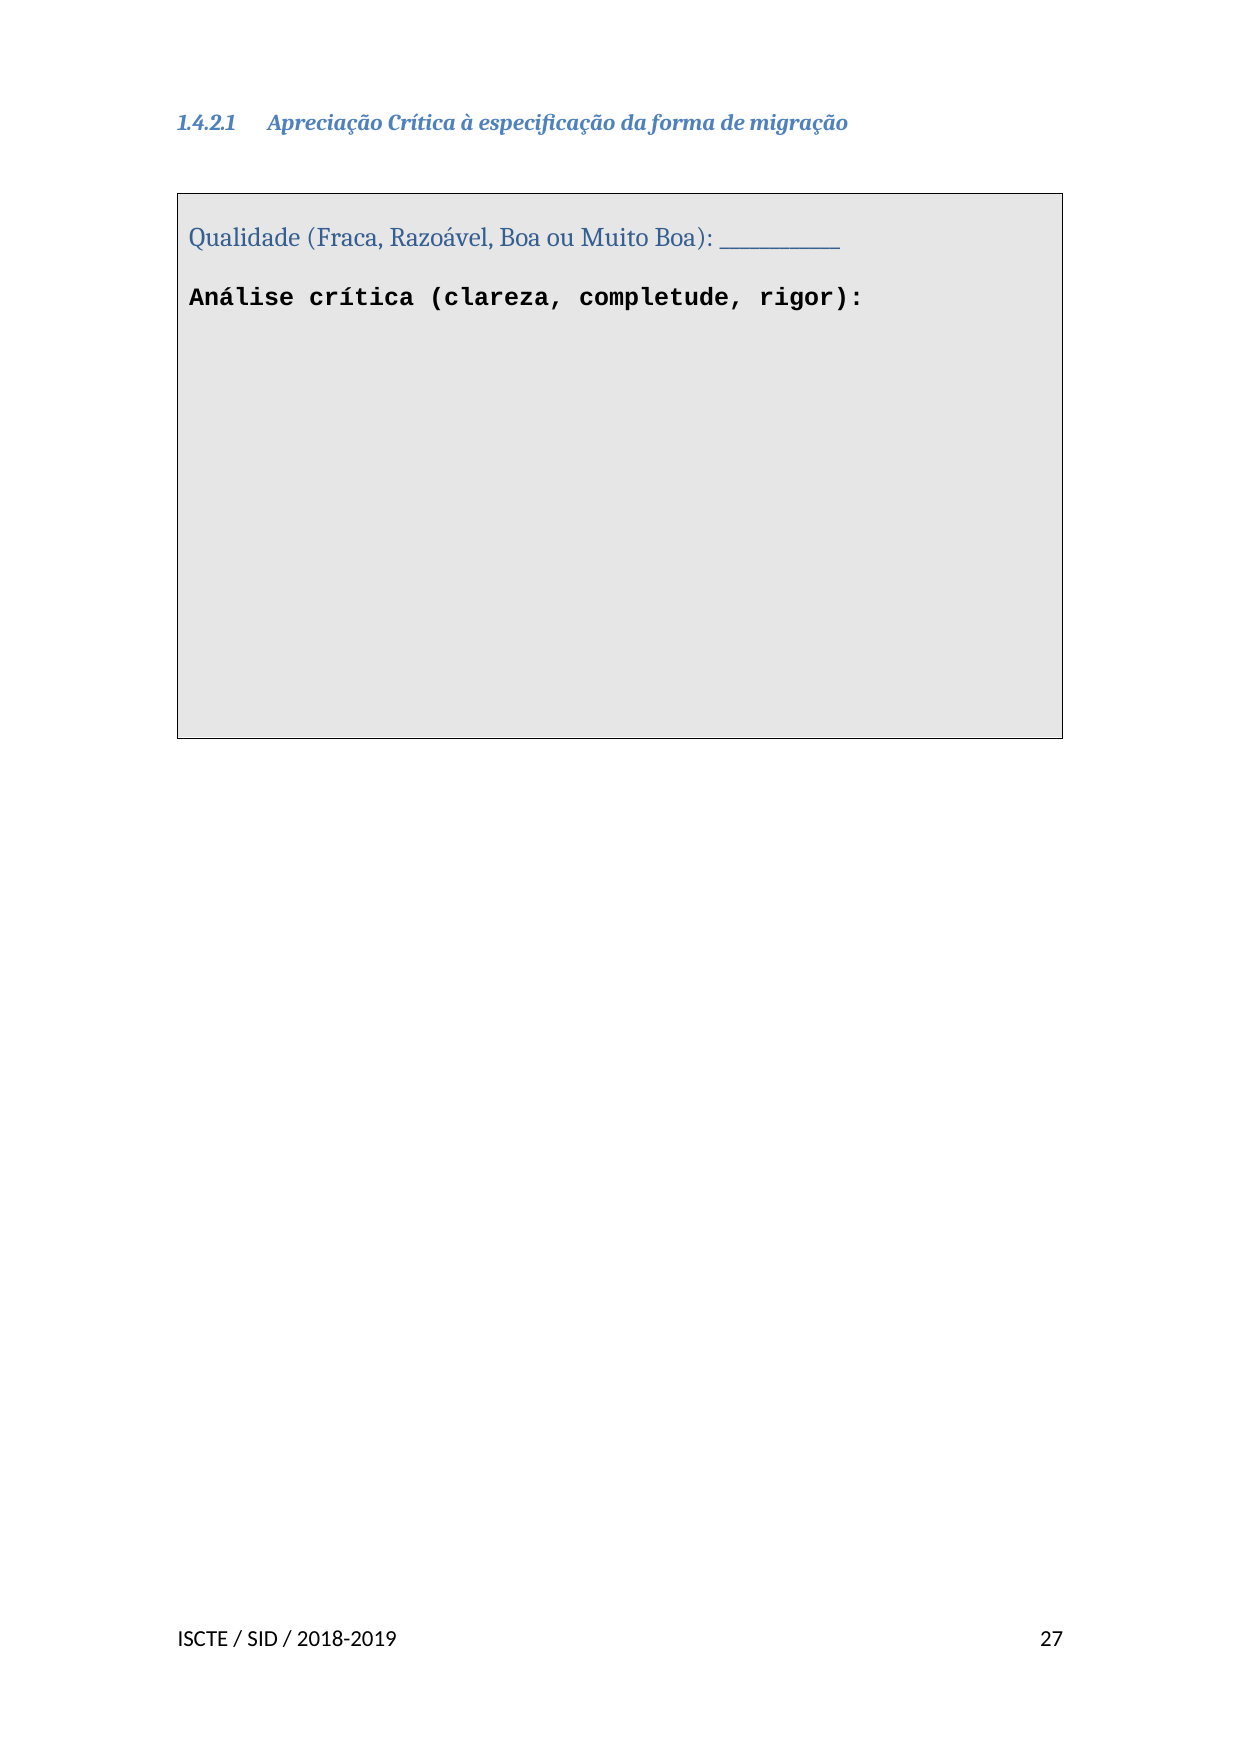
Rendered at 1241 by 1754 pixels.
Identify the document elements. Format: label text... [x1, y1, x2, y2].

subtitle Apreciação Crítica à especificação da forma de migração [177, 109, 1063, 136]
table_header Qualidade (Fraca, Razoável, Boa ou Muito Boa): ____________ Análise crítica (clareza, completude, rigor): [178, 194, 1062, 737]
